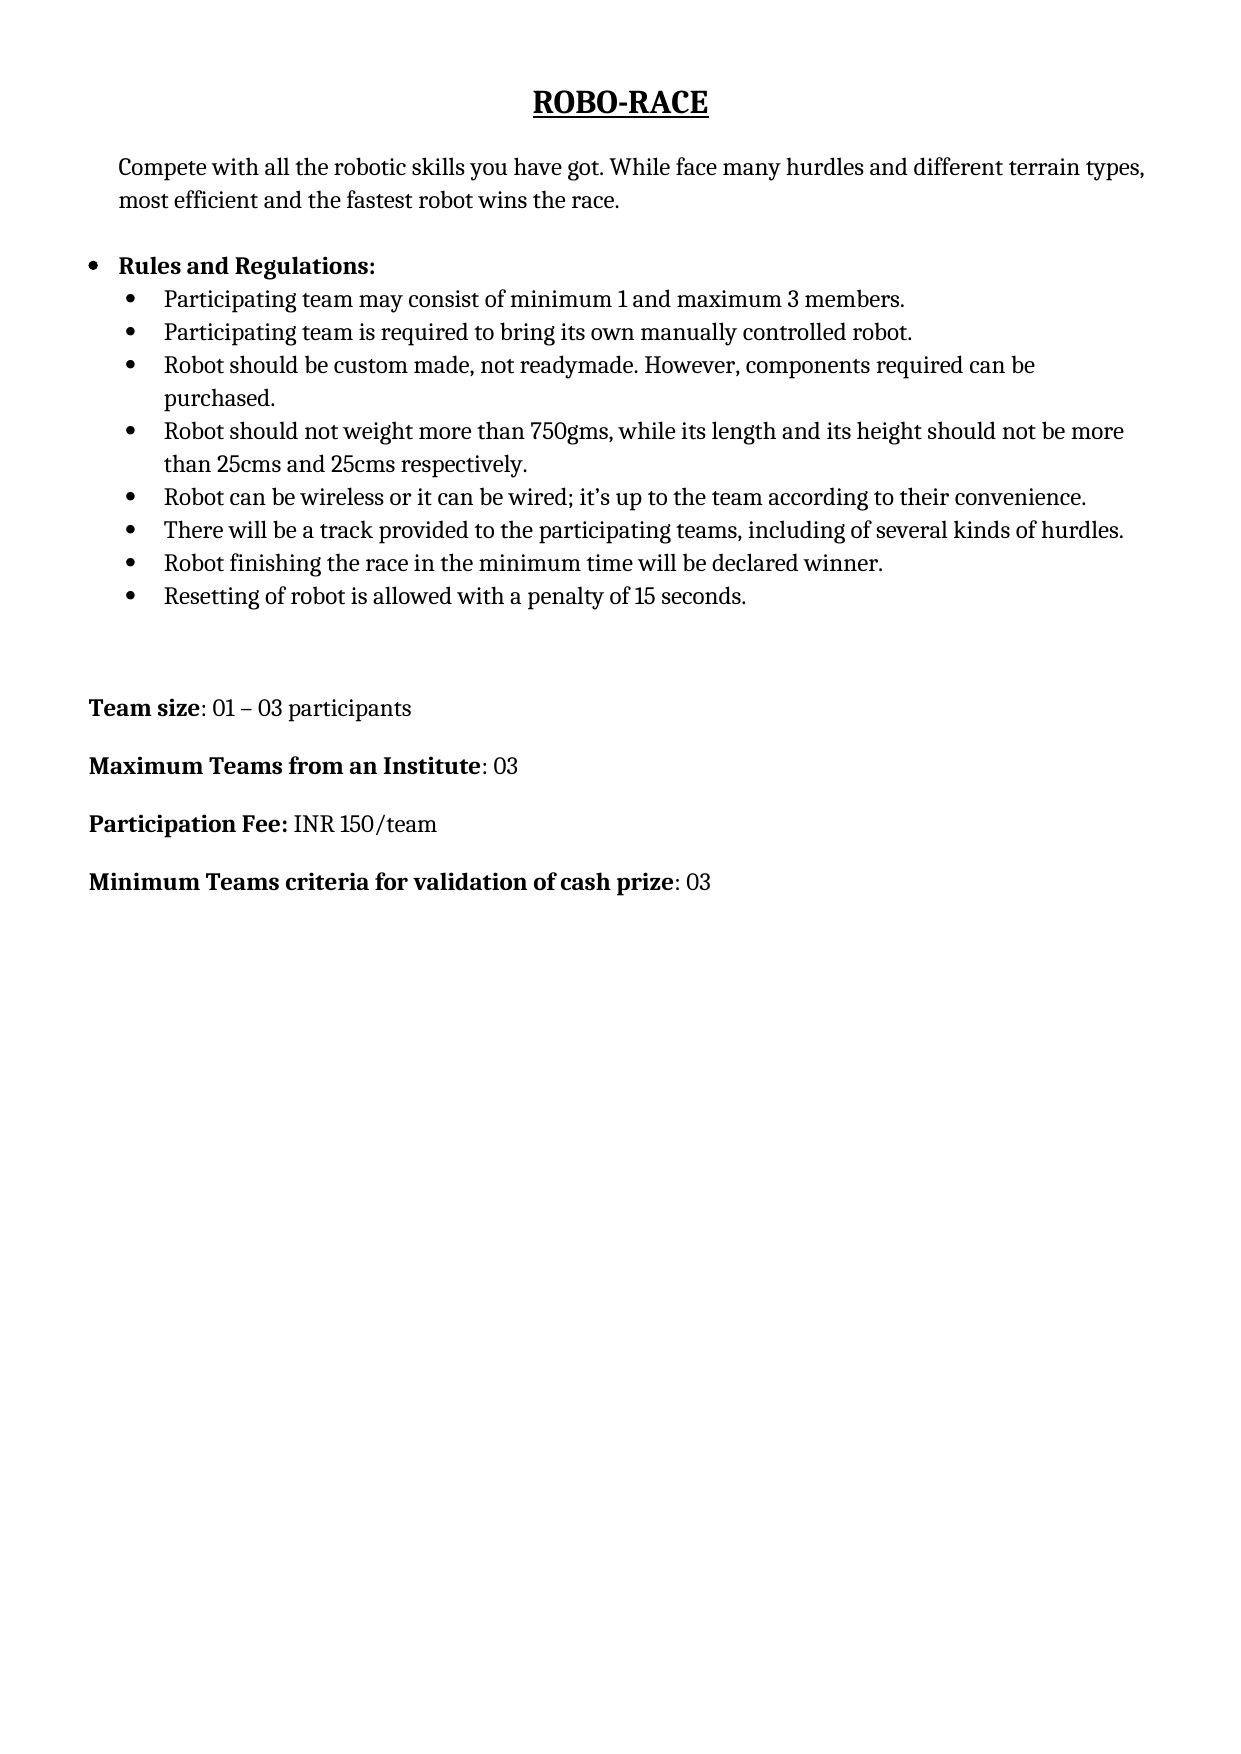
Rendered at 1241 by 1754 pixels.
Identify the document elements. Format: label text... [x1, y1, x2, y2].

list There will be a track provided to the participating teams, including of several kinds of hurdles. [126, 516, 1152, 544]
list Resetting of robot is allowed with a penalty of 15 seconds. [126, 582, 1152, 611]
list Robot should not weight more than 750gms, while its length and its height should not be more than 25cms and 25cms respectively. [126, 417, 1152, 478]
list Compete with all the robotic skills you have got. While face many hurdles and different terrain types, most efficient and the fastest robot wins the race. [118, 152, 1152, 214]
text ROBO-RACE [89, 83, 1152, 122]
text Participation Fee: INR 150/team [89, 810, 1152, 838]
list Participating team may consist of minimum 1 and maximum 3 members. [126, 284, 1152, 313]
list Robot should be custom made, not readymade. However, components required can be purchased. [126, 351, 1152, 412]
list Robot finishing the race in the minimum time will be declared winner. [126, 549, 1152, 577]
text Team size: 01 – 03 participants [89, 694, 1152, 722]
list Participating team is required to bring its own manually controlled robot. [126, 318, 1152, 346]
list Rules and Regulations: [89, 252, 1152, 280]
list Robot can be wireless or it can be wired; it’s up to the team according to their convenience. [126, 483, 1152, 511]
text Maximum Teams from an Institute: 03 [89, 752, 1152, 780]
text Minimum Teams criteria for validation of cash prize: 03 [89, 868, 1152, 896]
